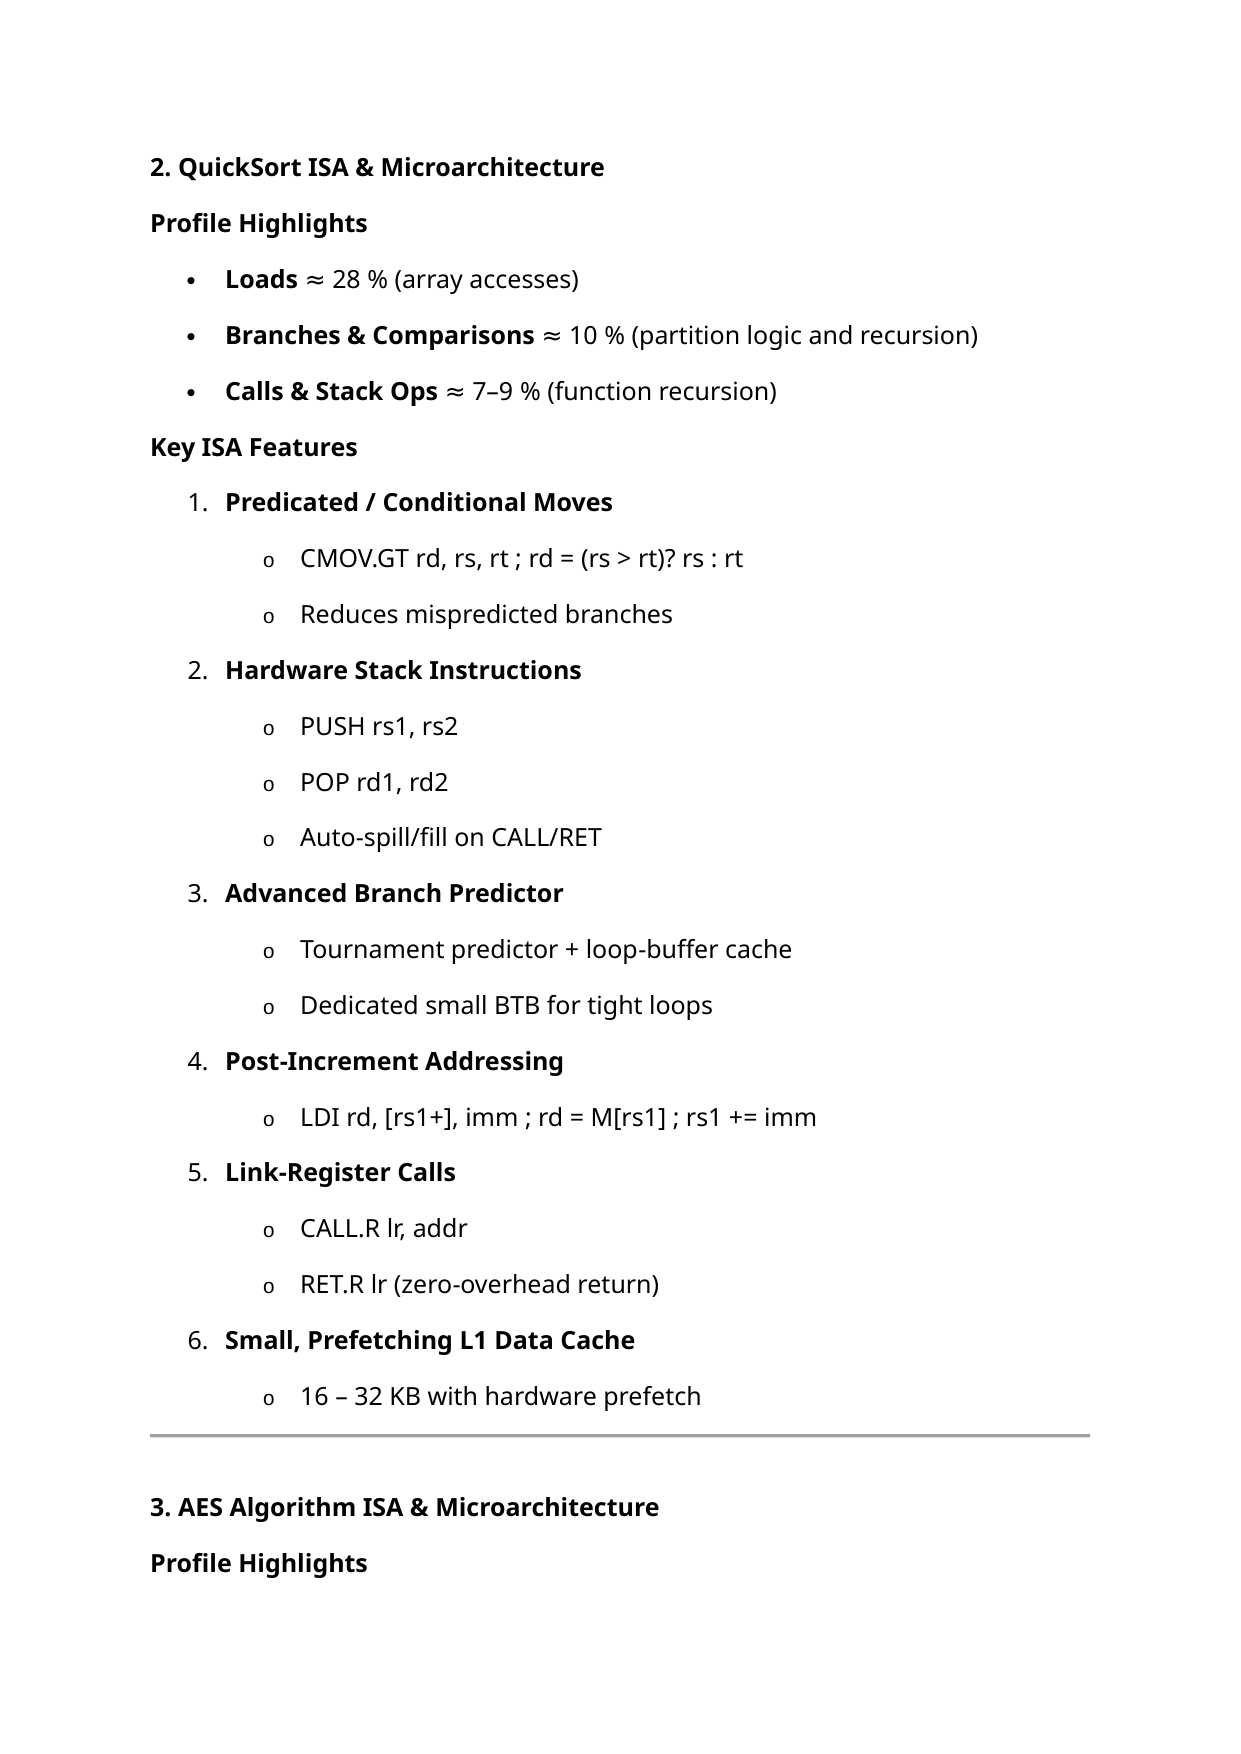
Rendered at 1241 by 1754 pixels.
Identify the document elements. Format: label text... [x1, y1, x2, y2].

list RET.R lr (zero-overhead return) [262, 1267, 1090, 1301]
list 16 – 32 KB with hardware prefetch [262, 1378, 1090, 1412]
text Profile Highlights [150, 206, 1090, 240]
list Auto-spill/fill on CALL/RET [262, 820, 1090, 854]
list Loads ≈ 28 % (array accesses) [187, 262, 1090, 296]
text Profile Highlights [150, 1546, 1090, 1580]
list Link-Register Calls [187, 1155, 1090, 1189]
list Hardware Stack Instructions [187, 652, 1090, 687]
text Key ISA Features [150, 429, 1090, 463]
list Reduces mispredicted branches [262, 597, 1090, 631]
list Post-Increment Addressing [187, 1043, 1090, 1077]
list Tournament predictor + loop-buffer cache [262, 932, 1090, 966]
list CMOV.GT rd, rs, rt ; rd = (rs > rt)? rs : rt [262, 541, 1090, 575]
list Calls & Stack Ops ≈ 7–9 % (function recursion) [187, 373, 1090, 407]
list CALL.R lr, addr [262, 1211, 1090, 1245]
list Dedicated small BTB for tight loops [262, 987, 1090, 1022]
list Predicated / Conditional Moves [187, 485, 1090, 519]
text 3. AES Algorithm ISA & Microarchitecture [150, 1490, 1090, 1524]
list POP rd1, rd2 [262, 764, 1090, 798]
list PUSH rs1, rs2 [262, 708, 1090, 742]
text 2. QuickSort ISA & Microarchitecture [150, 150, 1090, 184]
list Small, Prefetching L1 Data Cache [187, 1322, 1090, 1357]
list Branches & Comparisons ≈ 10 % (partition logic and recursion) [187, 317, 1090, 352]
list Advanced Branch Predictor [187, 876, 1090, 910]
list LDI rd, [rs1+], imm ; rd = M[rs1] ; rs1 += imm [262, 1099, 1090, 1133]
